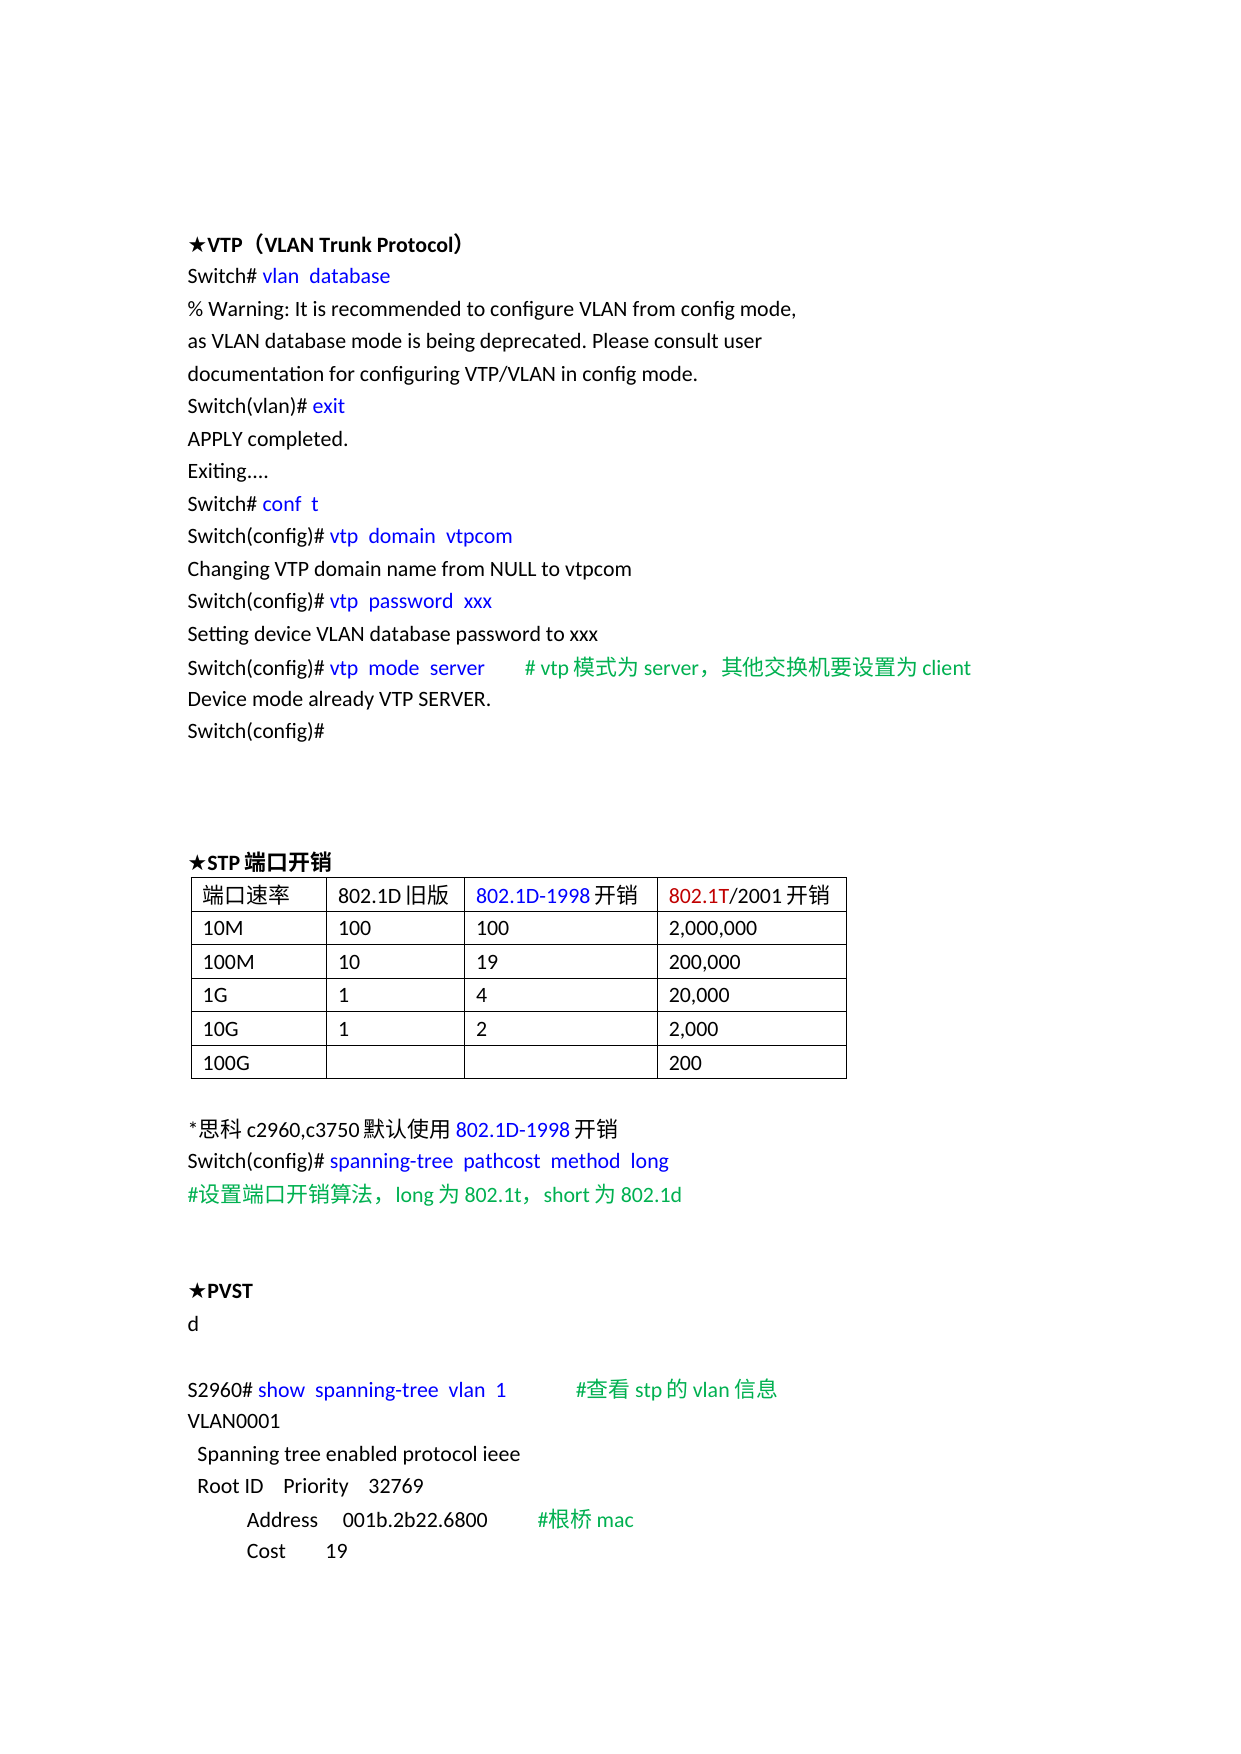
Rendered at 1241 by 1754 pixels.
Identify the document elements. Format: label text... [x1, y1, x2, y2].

text % Warning: It is recommended to configure VLAN from config mode, [187, 292, 1053, 324]
text Switch# vlan database [187, 259, 1053, 292]
text Switch(config)# [187, 714, 1053, 747]
table_cell 2 [465, 1012, 657, 1045]
table_cell 1 [327, 979, 464, 1011]
text Spanning tree enabled protocol ieee [187, 1437, 1053, 1469]
text *思科c2960,c3750默认使用802.1D-1998开销 [187, 1112, 1053, 1144]
table_cell 10G [192, 1012, 326, 1045]
table_cell 100 [465, 912, 657, 944]
text Switch# conf t [187, 487, 1053, 519]
text ★VTP（VLAN Trunk Protocol） [187, 227, 1053, 259]
table_header 802.1D-1998开销 [465, 878, 657, 911]
table_header 802.1T/2001开销 [658, 878, 846, 911]
table_cell 1 [327, 1012, 464, 1045]
text documentation for configuring VTP/VLAN in config mode. [187, 357, 1053, 389]
text Address 001b.2b22.6800 #根桥mac [187, 1502, 1053, 1534]
table_cell 100M [192, 945, 326, 978]
text Switch(config)# vtp password xxx [187, 584, 1053, 617]
table_cell 10M [192, 912, 326, 944]
table_cell [327, 1046, 464, 1078]
table_cell 200 [658, 1046, 846, 1078]
text as VLAN database mode is being deprecated. Please consult user [187, 324, 1053, 357]
text Setting device VLAN database password to xxx [187, 617, 1053, 649]
text Root ID Priority 32769 [187, 1469, 1053, 1502]
table_cell 4 [465, 979, 657, 1011]
table_cell 1G [192, 979, 326, 1011]
text APPLY completed. [187, 422, 1053, 454]
text Switch(vlan)# exit [187, 389, 1053, 422]
text VLAN0001 [187, 1404, 1053, 1437]
text Changing VTP domain name from NULL to vtpcom [187, 552, 1053, 584]
text ★PVST [187, 1274, 1053, 1307]
table_cell 2,000,000 [658, 912, 846, 944]
table_cell 20,000 [658, 979, 846, 1011]
table_header 802.1D旧版 [327, 878, 464, 911]
text Switch(config)# vtp mode server # vtp模式为server，其他交换机要设置为client [187, 649, 1053, 682]
table_cell 200,000 [658, 945, 846, 978]
text Switch(config)# spanning-tree pathcost method long [187, 1144, 1053, 1177]
text #设置端口开销算法，long为802.1t，short为802.1d [187, 1177, 1053, 1209]
text d [187, 1307, 1053, 1339]
table_header 端口速率 [192, 878, 326, 911]
text Exiting.... [187, 454, 1053, 487]
table_cell 2,000 [658, 1012, 846, 1045]
text ★STP端口开销 [187, 844, 1053, 877]
text Switch(config)# vtp domain vtpcom [187, 519, 1053, 552]
text S2960# show spanning-tree vlan 1 #查看stp的vlan信息 [187, 1372, 1053, 1404]
table_cell 100 [327, 912, 464, 944]
table_cell [465, 1046, 657, 1078]
text Device mode already VTP SERVER. [187, 682, 1053, 714]
table_cell 10 [327, 945, 464, 978]
table_cell 19 [465, 945, 657, 978]
text Cost 19 [187, 1534, 1053, 1567]
table_cell 100G [192, 1046, 326, 1078]
